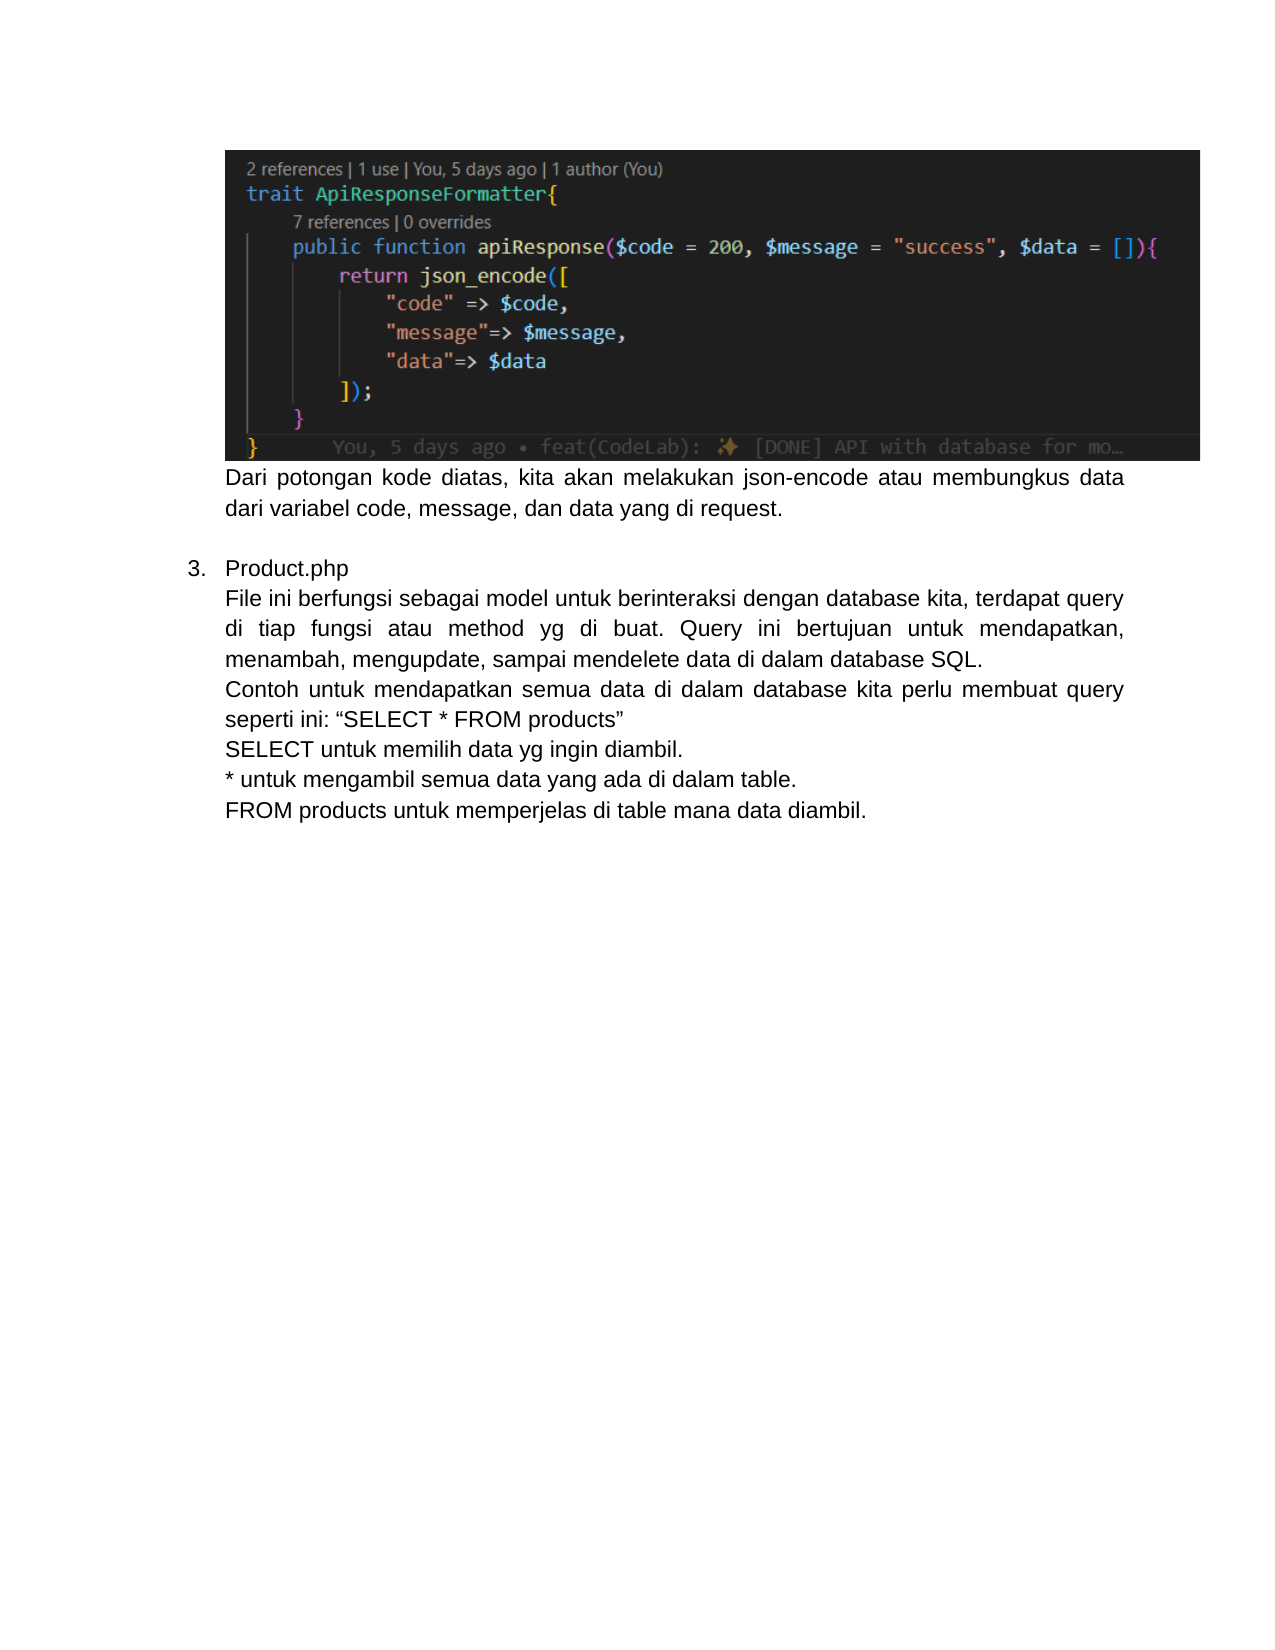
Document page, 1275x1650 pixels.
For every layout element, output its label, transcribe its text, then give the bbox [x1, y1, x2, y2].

text * untuk mengambil semua data yang ada di dalam table. [225, 766, 1125, 793]
text FROM products untuk memperjelas di table mana data diambil. [225, 797, 1125, 823]
picture [225, 150, 1200, 461]
text SELECT untuk memilih data yg ingin diambil. [225, 736, 1125, 762]
list Product.php [187, 555, 1125, 581]
text File ini berfungsi sebagai model untuk berinteraksi dengan database kita, terdapat query di tiap fungsi atau method yg di buat. Query ini bertujuan untuk mendapatkan, menambah, mengupdate, sampai mendelete data di dalam database SQL. [225, 585, 1125, 672]
text Contoh untuk mendapatkan semua data di dalam database kita perlu membuat query seperti ini: “SELECT * FROM products” [225, 676, 1125, 732]
text Dari potongan kode diatas, kita akan melakukan json-encode atau membungkus data dari variabel code, message, dan data yang di request. [225, 464, 1125, 521]
